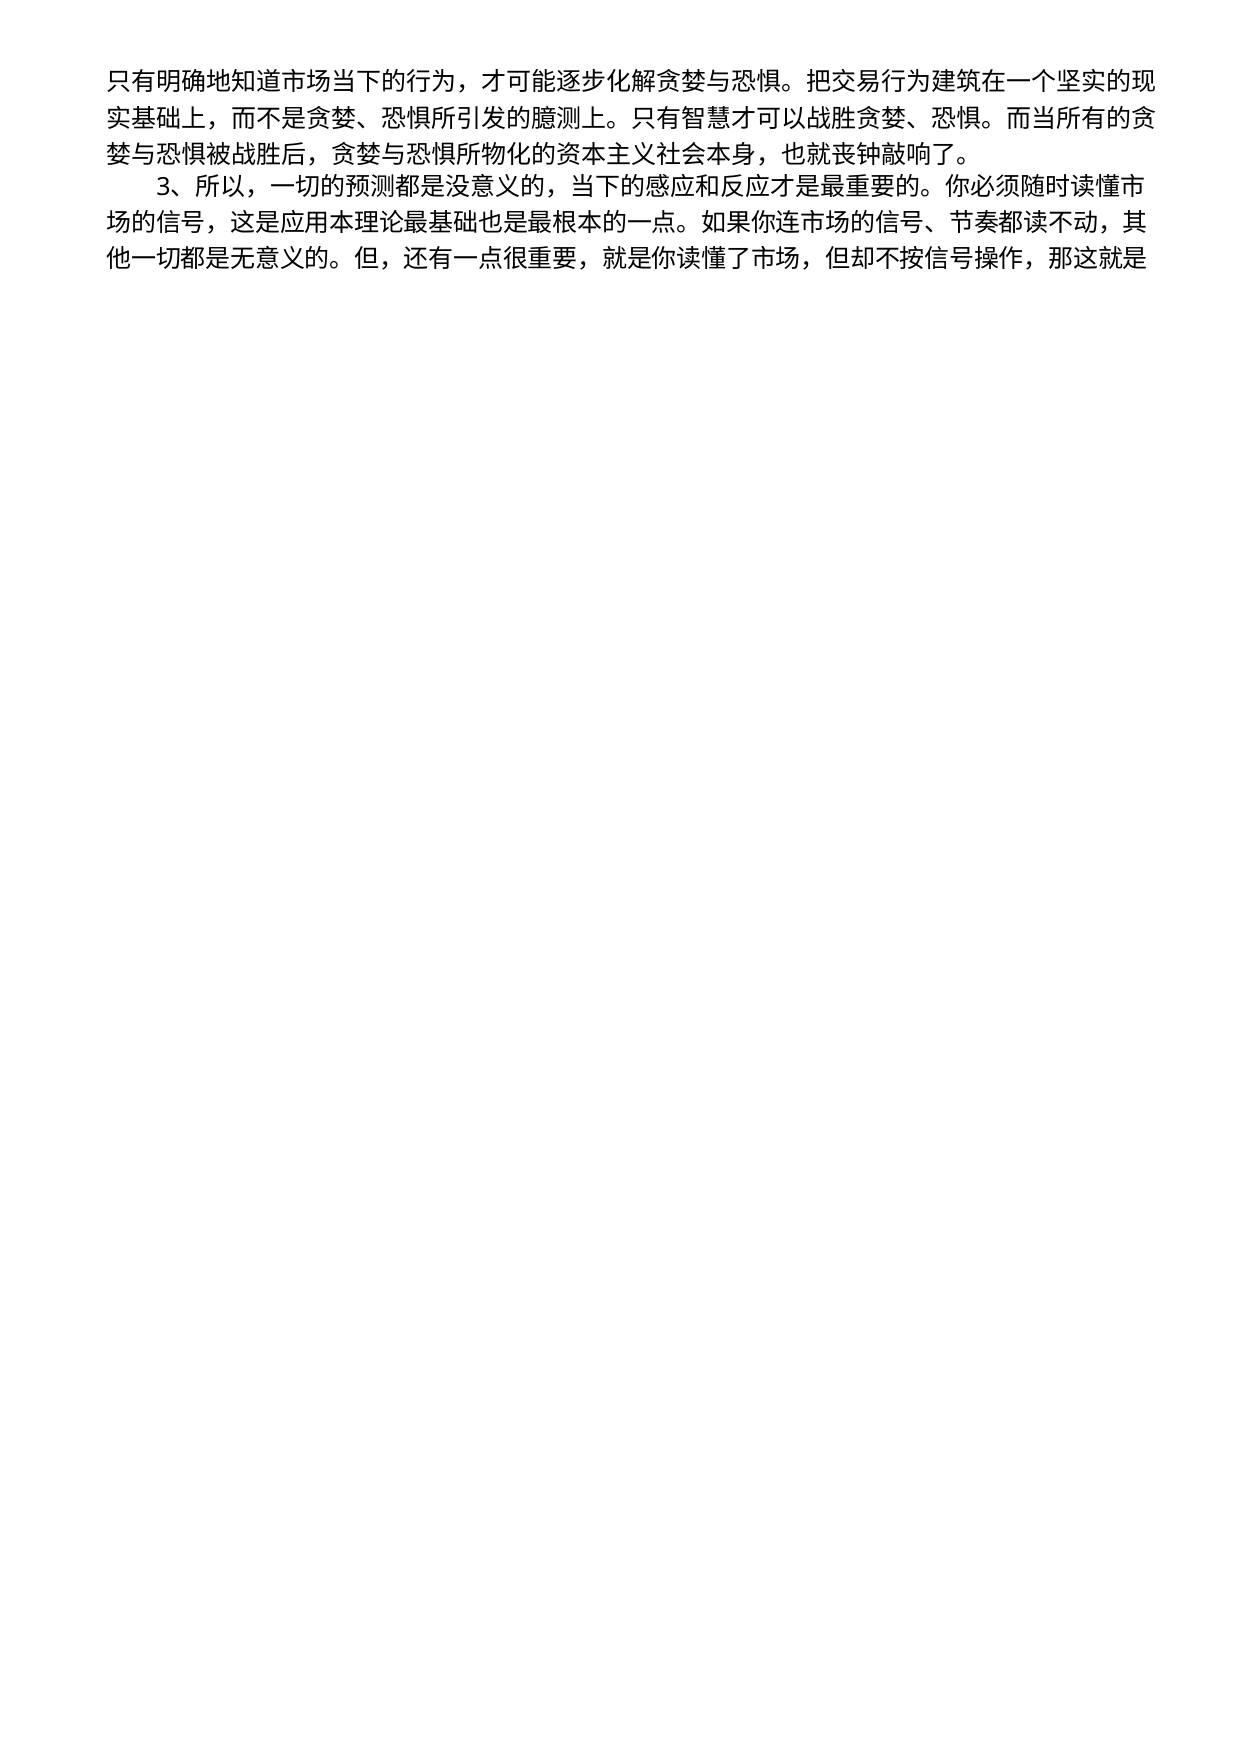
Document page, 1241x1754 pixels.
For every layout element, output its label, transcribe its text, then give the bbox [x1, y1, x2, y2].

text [106, 62, 1159, 171]
text 场的信号，这是应用本理论最基础也是最根本的一点。如果你连市场的信号、节奏都读不动，其他一切都是无意义的。但，还有一点很重要，就是你读懂了市场，但却不按信号操作，那这就是 [106, 202, 1152, 275]
text 3、所以，一切的预测都是没意义的，当下的感应和反应才是最重要的。你必须随时读懂市 [156, 171, 1188, 201]
